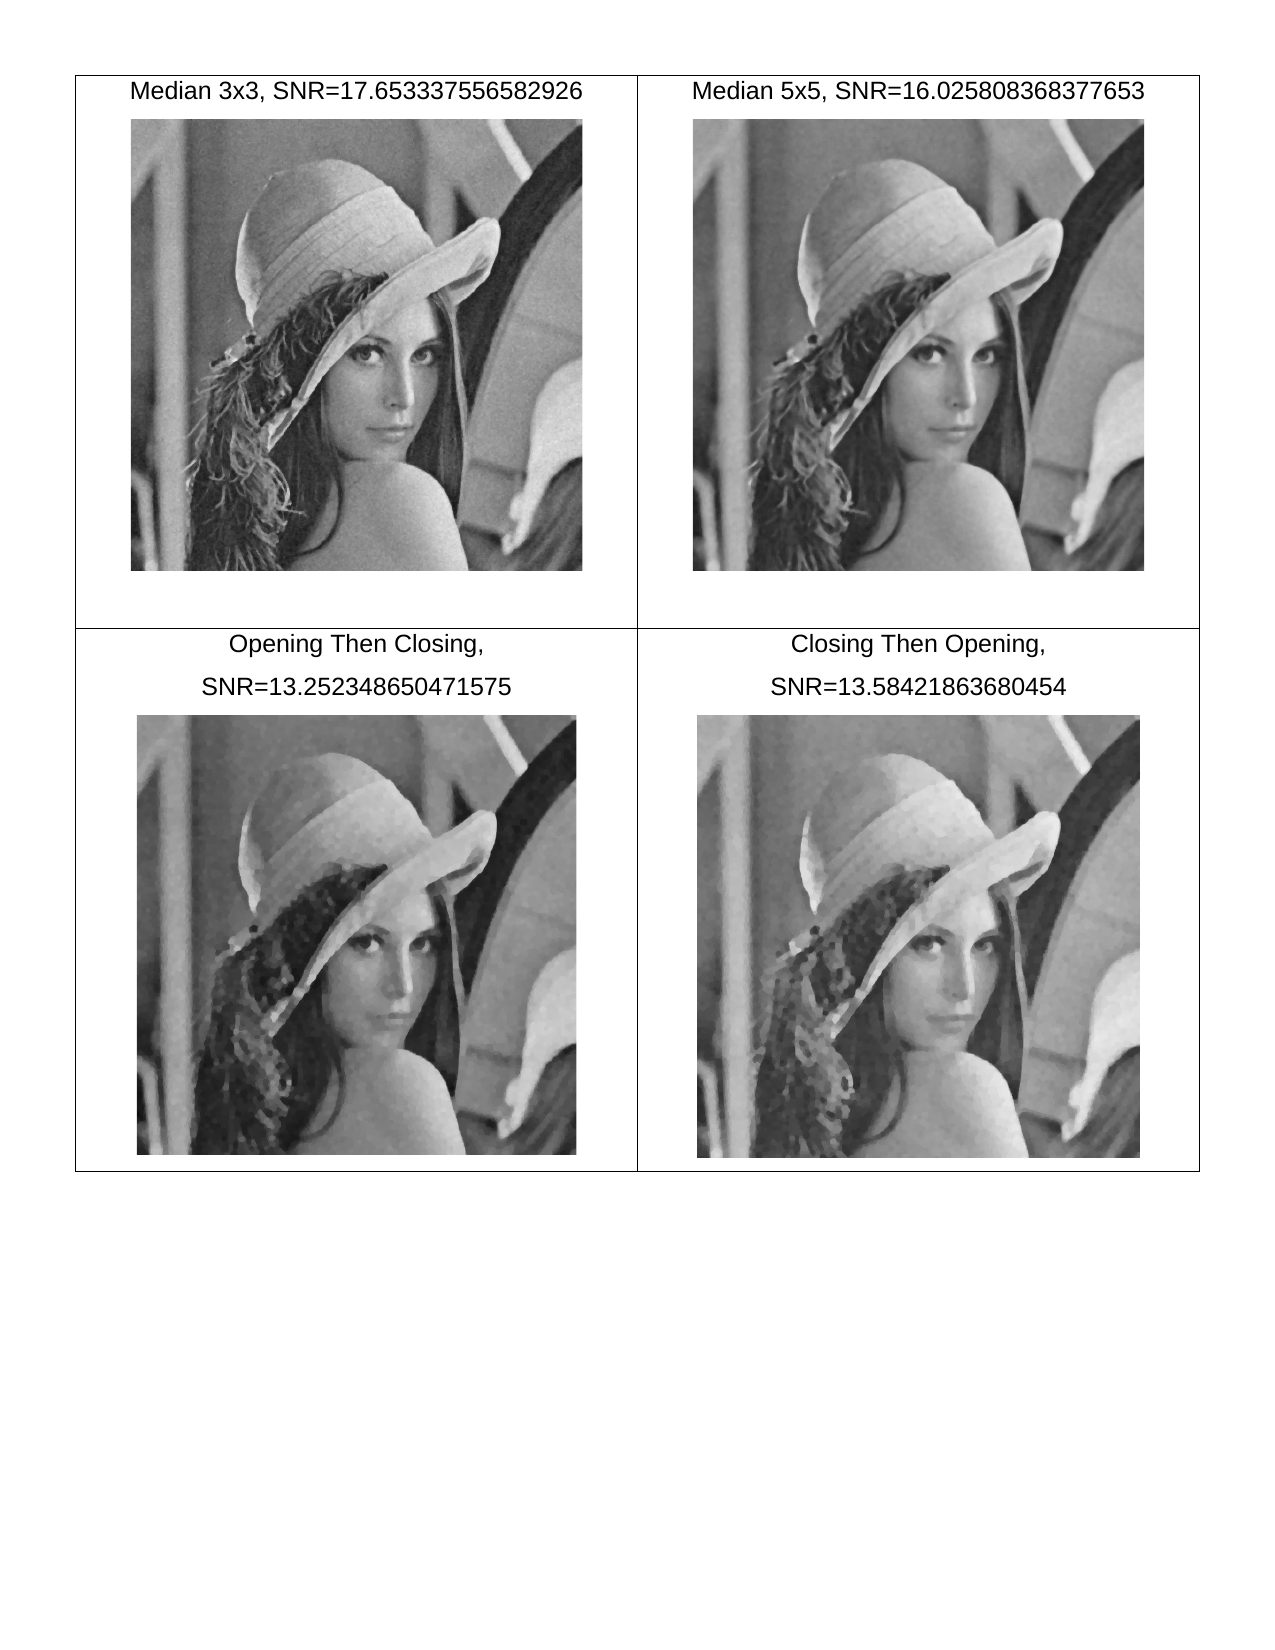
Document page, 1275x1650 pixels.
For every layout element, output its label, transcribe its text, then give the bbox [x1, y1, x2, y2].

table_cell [76, 76, 637, 628]
table_cell Closing Then Opening, SNR=13.58421863680454 [638, 629, 1199, 1171]
picture [130, 119, 583, 571]
picture [697, 715, 1140, 1158]
picture [692, 119, 1145, 571]
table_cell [638, 76, 1199, 628]
table_cell Opening Then Closing, SNR=13.252348650471575 [76, 629, 637, 1171]
picture [136, 715, 577, 1155]
